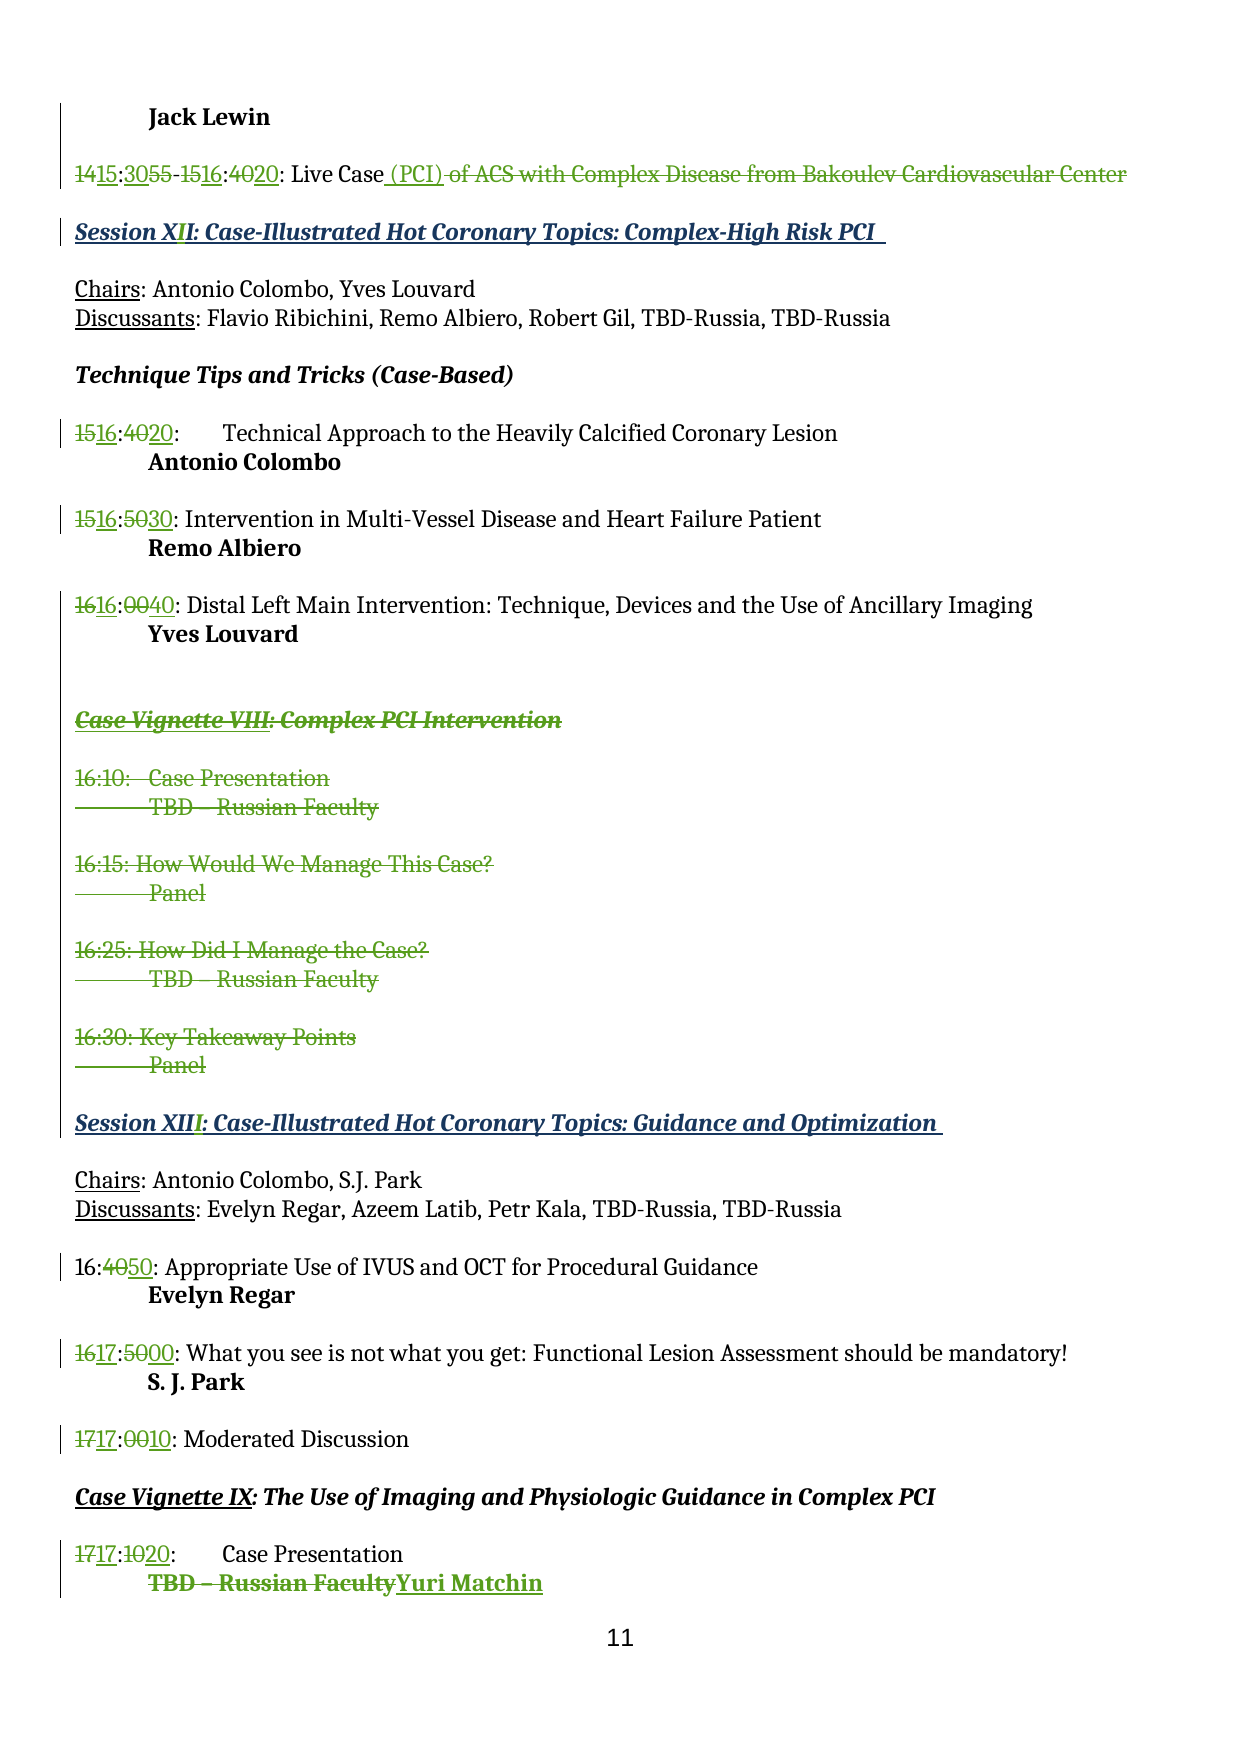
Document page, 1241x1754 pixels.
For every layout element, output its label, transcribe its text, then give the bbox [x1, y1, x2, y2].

text :: What you see is not what you get: Functional Lesion Assessment should be mandatory! [75, 1339, 1165, 1368]
text Chairs: Antonio Colombo, S.J. Park [75, 1166, 1165, 1195]
text Technique Tips and Tricks (Case-Based) [75, 361, 1165, 390]
text Remo Albiero [75, 534, 1165, 563]
text Chairs: Antonio Colombo, Yves Louvard [75, 275, 1165, 304]
text Jack Lewin [75, 103, 1165, 131]
text Discussants: Evelyn Regar, Azeem Latib, Petr Kala, TBD-Russia, TBD-Russia [75, 1195, 1165, 1224]
text Session XI: Case-Illustrated Hot Coronary Topics: Complex-High Risk PCI [75, 218, 1165, 246]
text :-:: Live Case [75, 160, 1165, 189]
text Evelyn Regar [75, 1281, 1165, 1310]
text :: Distal Left Main Intervention: Technique, Devices and the Use of Ancillary Imaging [75, 591, 1165, 620]
text :: Technical Approach to the Heavily Calcified Coronary Lesion [75, 419, 1165, 448]
text 16:: Appropriate Use of IVUS and OCT for Procedural Guidance [75, 1253, 1165, 1281]
text Yves Louvard [75, 620, 1165, 649]
text Session XII: Case-Illustrated Hot Coronary Topics: Guidance and Optimization [75, 1109, 1165, 1138]
text Case Vignette IX: The Use of Imaging and Physiologic Guidance in Complex PCI [75, 1483, 1165, 1511]
text :: Moderated Discussion [75, 1425, 1165, 1454]
text :: Intervention in Multi-Vessel Disease and Heart Failure Patient [75, 505, 1165, 534]
text S. J. Park [75, 1368, 1165, 1396]
text Antonio Colombo [75, 448, 1165, 476]
text :: Case Presentation [75, 1540, 1165, 1569]
text Discussants: Flavio Ribichini, Remo Albiero, Robert Gil, TBD-Russia, TBD-Russia [75, 304, 1165, 333]
